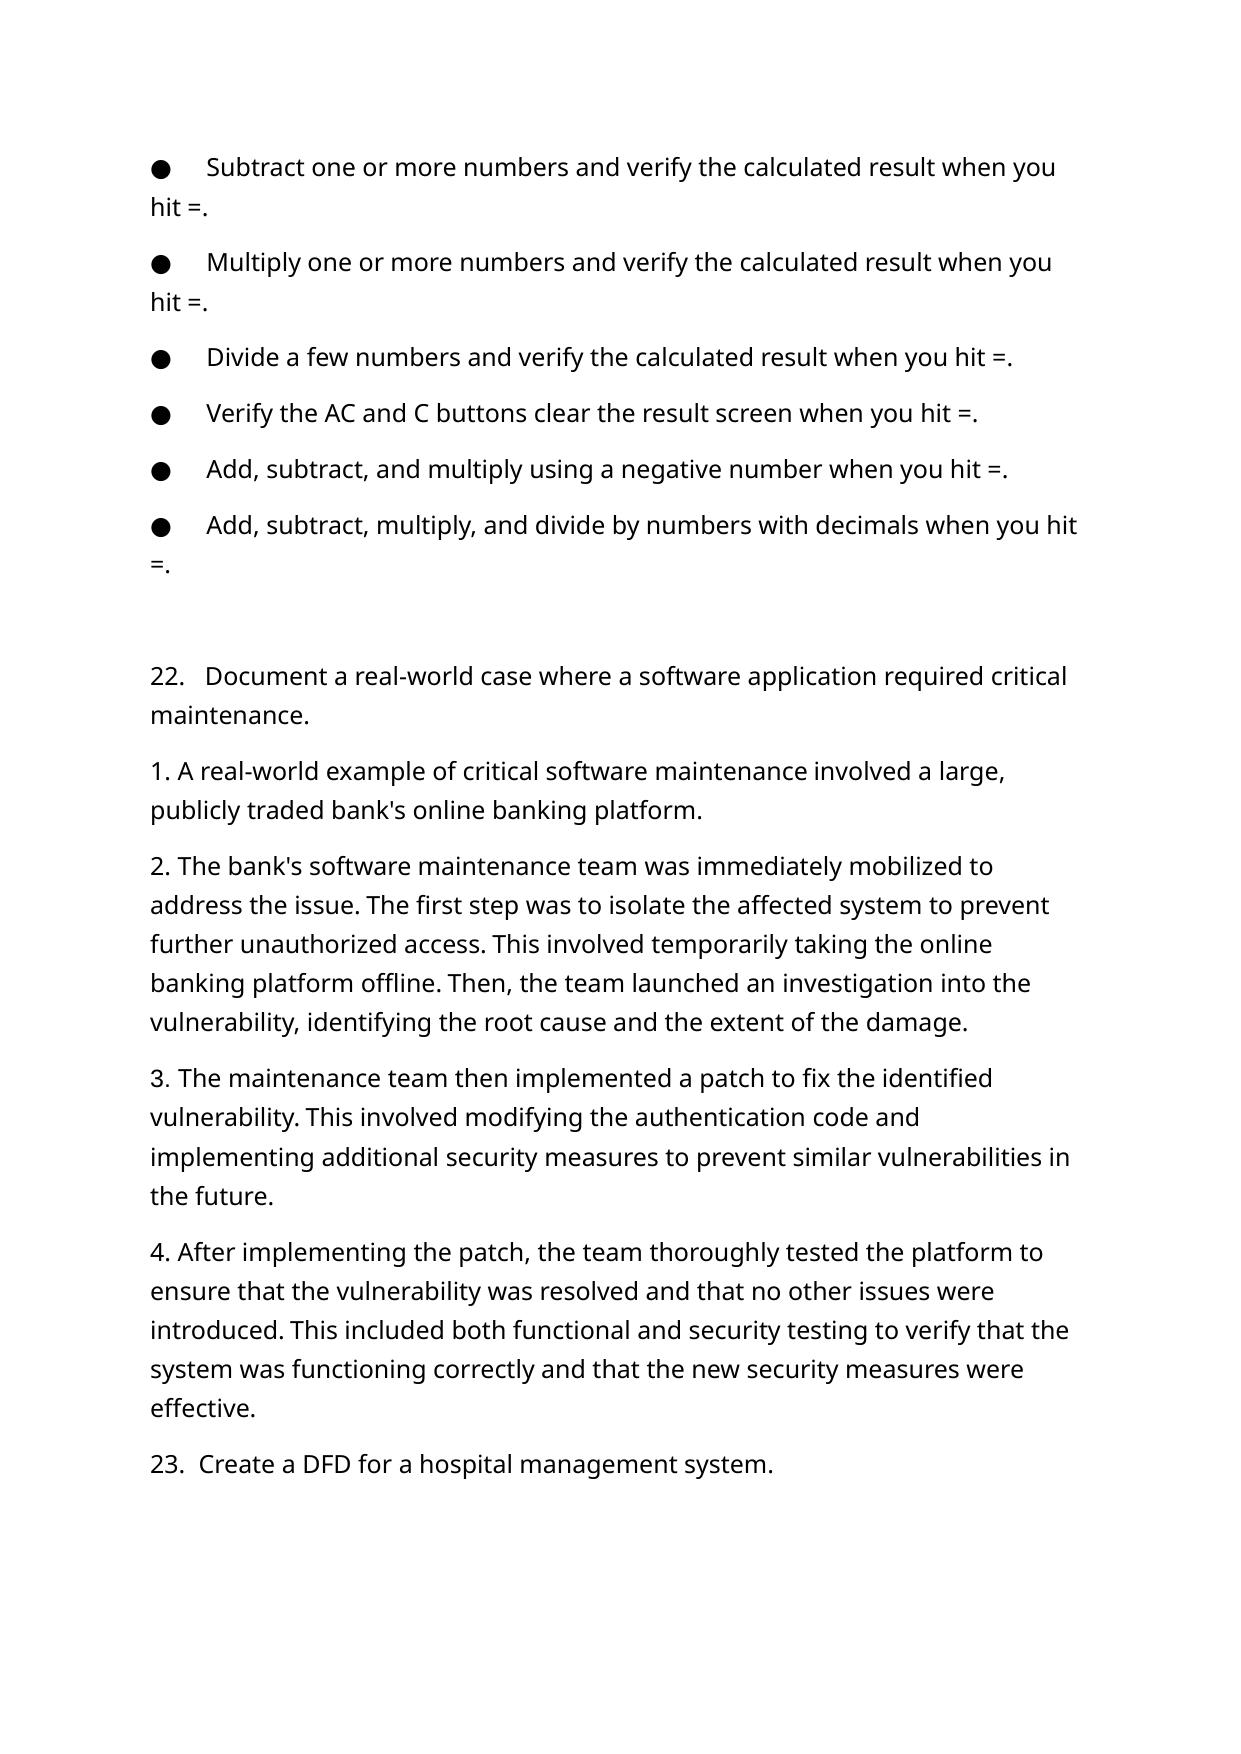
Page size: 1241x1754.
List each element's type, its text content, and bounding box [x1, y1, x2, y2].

text ● Add, subtract, and multiply using a negative number when you hit =. [150, 452, 1090, 486]
text 4. After implementing the patch, the team thoroughly tested the platform to ensure that the vulnerability was resolved and that no other issues were introduced. This included both functional and security testing to verify that the system was functioning correctly and that the new security measures were effective. [150, 1234, 1090, 1425]
text ● Verify the AC and C buttons clear the result screen when you hit =. [150, 396, 1090, 430]
text 1. A real-world example of critical software maintenance involved a large, publicly traded bank's online banking platform. [150, 753, 1090, 827]
text ● Add, subtract, multiply, and divide by numbers with decimals when you hit =. [150, 507, 1090, 581]
text 22. Document a real-world case where a software application required critical maintenance. [150, 658, 1090, 732]
text ● Multiply one or more numbers and verify the calculated result when you hit =. [150, 245, 1090, 318]
text 23. Create a DFD for a hospital management system. [150, 1447, 1090, 1481]
text ● Divide a few numbers and verify the calculated result when you hit =. [150, 340, 1090, 374]
text ● Subtract one or more numbers and verify the calculated result when you hit =. [150, 150, 1090, 223]
text 3. The maintenance team then implemented a patch to fix the identified vulnerability. This involved modifying the authentication code and implementing additional security measures to prevent similar vulnerabilities in the future. [150, 1061, 1090, 1212]
text 2. The bank's software maintenance team was immediately mobilized to address the issue. The first step was to isolate the affected system to prevent further unauthorized access. This involved temporarily taking the online banking platform offline. Then, the team launched an investigation into the vulnerability, identifying the root cause and the extent of the damage. [150, 848, 1090, 1039]
